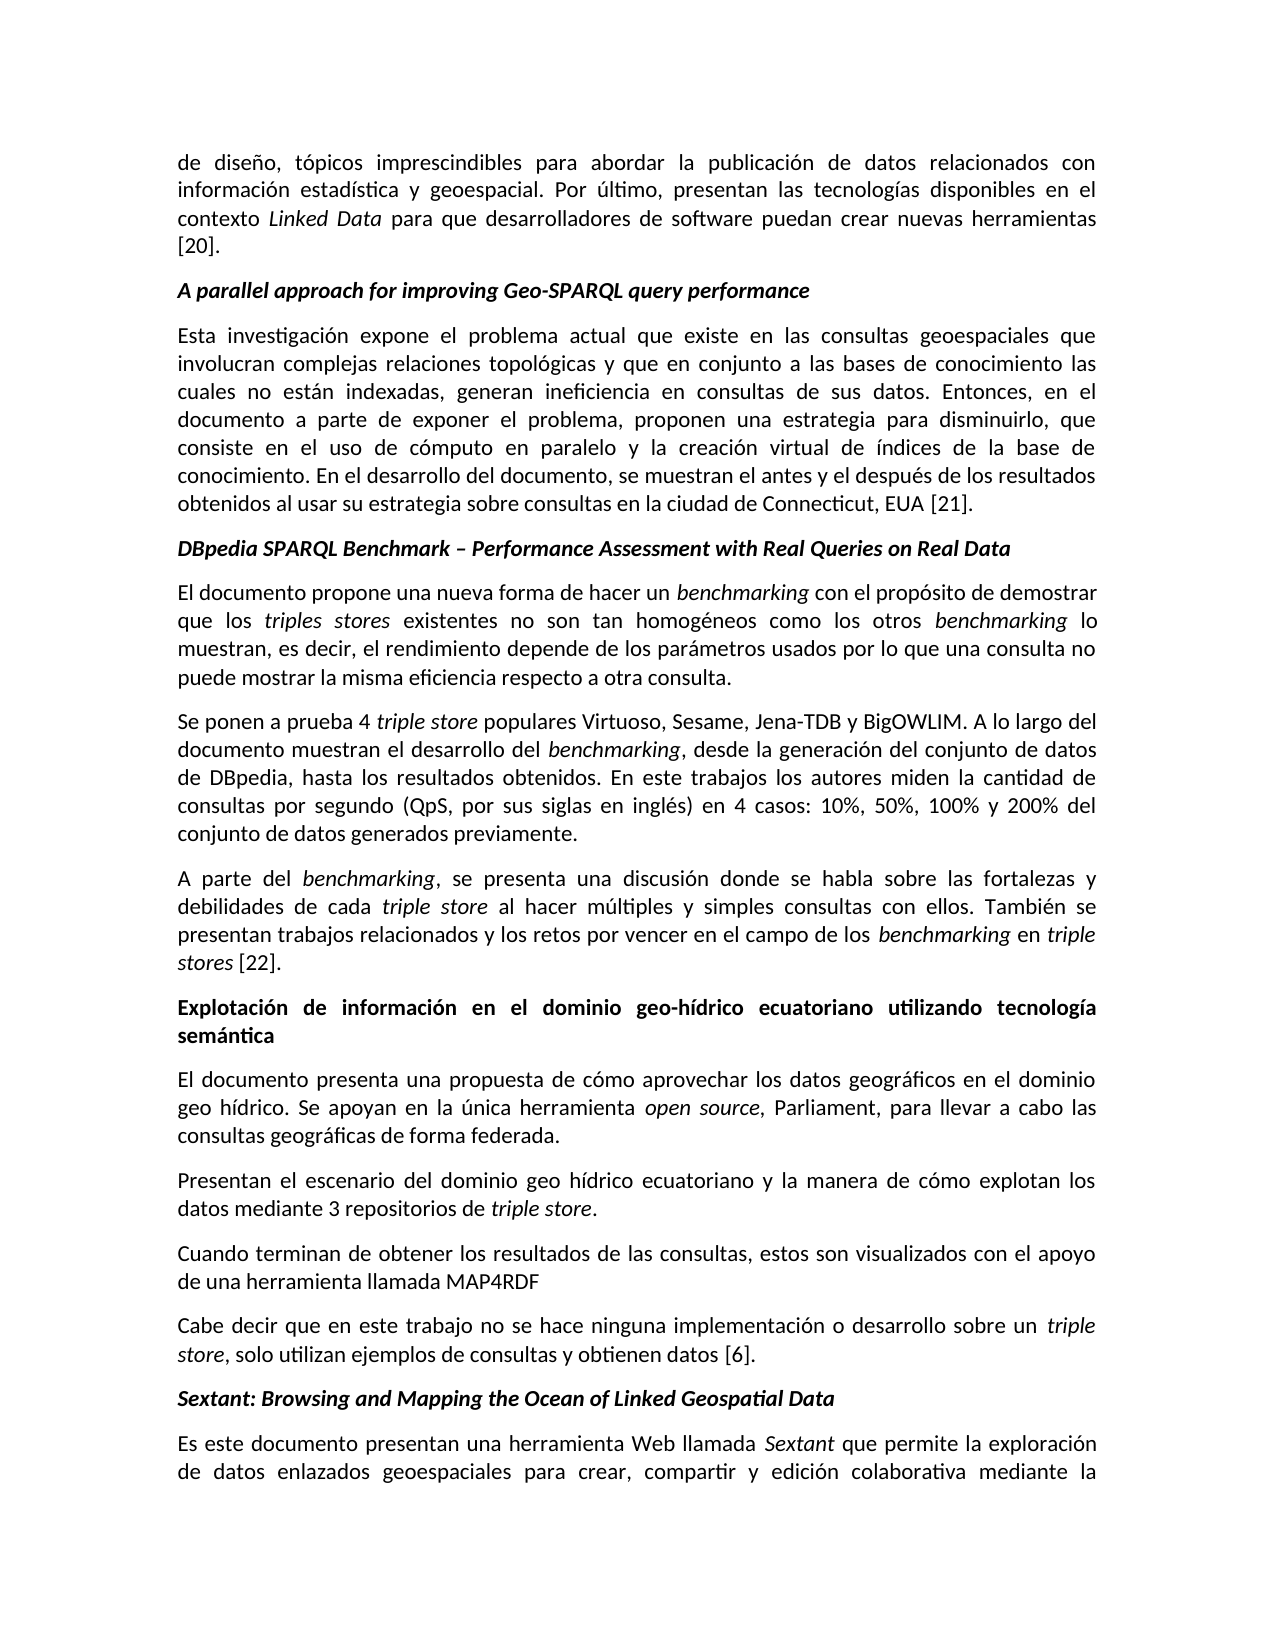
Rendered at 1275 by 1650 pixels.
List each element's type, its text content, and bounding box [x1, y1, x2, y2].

text Explotación de información en el dominio geo-hídrico ecuatoriano utilizando tecnología semántica [177, 993, 1098, 1049]
text El documento presenta una propuesta de cómo aprovechar los datos geográficos en el dominio geo hídrico. Se apoyan en la única herramienta open source, Parliament, para llevar a cabo las consultas geográficas de forma federada. [177, 1066, 1098, 1149]
text Cuando terminan de obtener los resultados de las consultas, estos son visualizados con el apoyo de una herramienta llamada MAP4RDF [177, 1239, 1098, 1295]
text A parte del benchmarking, se presenta una discusión donde se habla sobre las fortalezas y debilidades de cada triple store al hacer múltiples y simples consultas con ellos. También se presentan trabajos relacionados y los retos por vencer en el campo de los benchmarking en triple stores. [177, 864, 1098, 976]
text DBpedia SPARQL Benchmark – Performance Assessment with Real Queries on Real Data [177, 534, 1098, 562]
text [177, 148, 1098, 260]
text Presentan el escenario del dominio geo hídrico ecuatoriano y la manera de cómo explotan los datos mediante 3 repositorios de triple store. [177, 1166, 1098, 1222]
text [177, 1429, 1098, 1485]
text Esta investigación expone el problema actual que existe en las consultas geoespaciales que involucran complejas relaciones topológicas y que en conjunto a las bases de conocimiento las cuales no están indexadas, generan ineficiencia en consultas de sus datos. Entonces, en el documento a parte de exponer el problema, proponen una estrategia para disminuirlo, que consiste en el uso de cómputo en paralelo y la creación virtual de índices de la base de conocimiento. En el desarrollo del documento, se muestran el antes y el después de los resultados obtenidos al usar su estrategia sobre consultas en la ciudad de Connecticut, EUA . [177, 321, 1098, 517]
text Sextant: Browsing and Mapping the Ocean of Linked Geospatial Data [177, 1384, 1098, 1412]
text El documento propone una nueva forma de hacer un benchmarking con el propósito de demostrar que los triples stores existentes no son tan homogéneos como los otros benchmarking lo muestran, es decir, el rendimiento depende de los parámetros usados por lo que una consulta no puede mostrar la misma eficiencia respecto a otra consulta. [177, 578, 1098, 691]
text Se ponen a prueba 4 triple store populares Virtuoso, Sesame, Jena-TDB y BigOWLIM. A lo largo del documento muestran el desarrollo del benchmarking, desde la generación del conjunto de datos de DBpedia, hasta los resultados obtenidos. En este trabajos los autores miden la cantidad de consultas por segundo (QpS, por sus siglas en inglés) en 4 casos: 10%, 50%, 100% y 200% del conjunto de datos generados previamente. [177, 707, 1098, 847]
text A parallel approach for improving Geo-SPARQL query performance [177, 276, 1098, 304]
text Cabe decir que en este trabajo no se hace ninguna implementación o desarrollo sobre un triple store, solo utilizan ejemplos de consultas y obtienen datos. [177, 1312, 1098, 1368]
